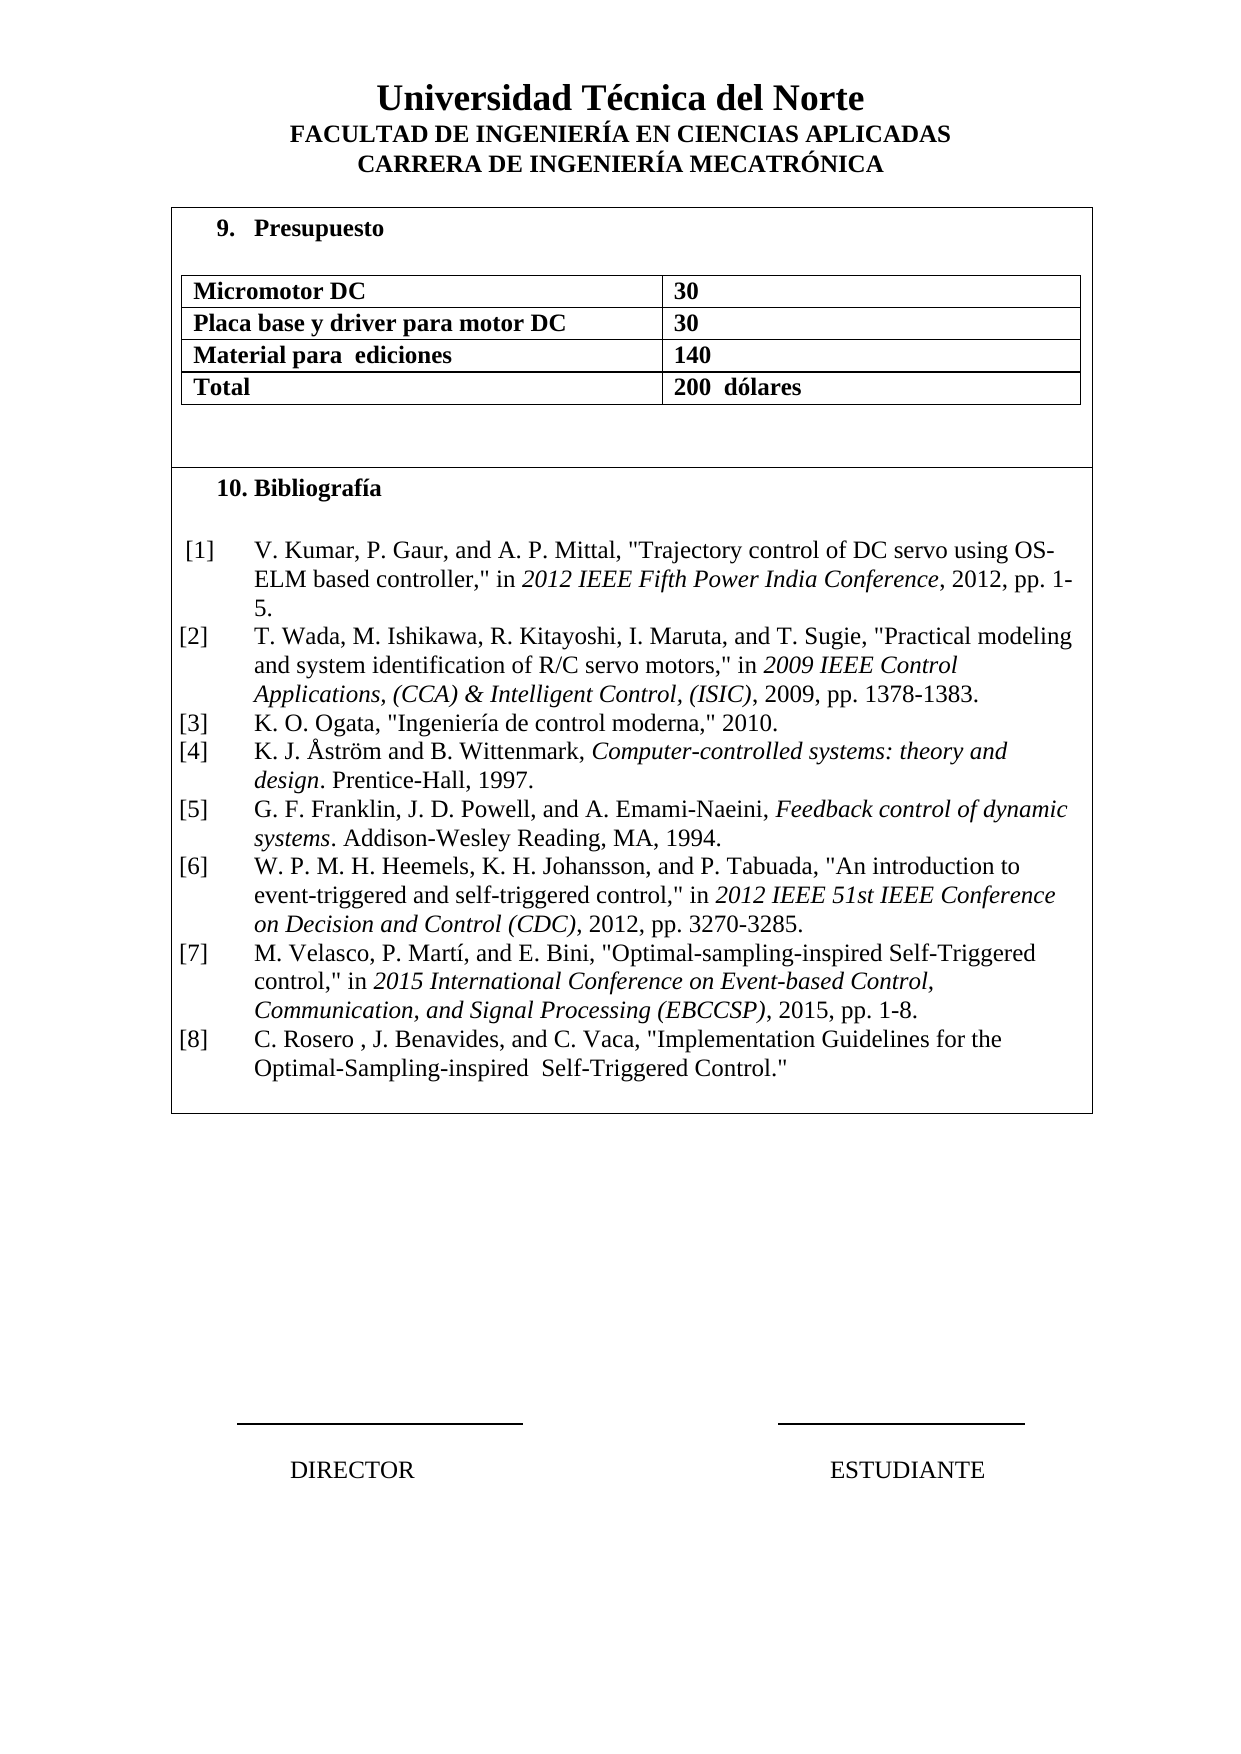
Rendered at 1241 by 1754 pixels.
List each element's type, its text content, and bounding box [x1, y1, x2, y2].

table_cell Presupuesto [172, 208, 1092, 467]
table_cell Bibliografía [1] V. Kumar, P. Gaur, and A. P. Mittal, "Trajectory control of DC servo using OS-ELM based controller," in 2012 IEEE Fifth Power India Conference, 2012, pp. 1-5. [2] T. Wada, M. Ishikawa, R. Kitayoshi, I. Maruta, and T. Sugie, "Practical modeling and system identification of R/C servo motors," in 2009 IEEE Control Applications, (CCA) & Intelligent Control, (ISIC), 2009, pp. 1378-1383. [3] K. O. Ogata, "Ingeniería de control moderna," 2010. [4] K. J. Åström and B. Wittenmark, Computer-controlled systems: theory and design. Prentice-Hall, 1997. [5] G. F. Franklin, J. D. Powell, and A. Emami-Naeini, Feedback control of dynamic systems. Addison-Wesley Reading, MA, 1994. [6] W. P. M. H. Heemels, K. H. Johansson, and P. Tabuada, "An introduction to event-triggered and self-triggered control," in 2012 IEEE 51st IEEE Conference on Decision and Control (CDC), 2012, pp. 3270-3285. [7] M. Velasco, P. Martí, and E. Bini, "Optimal-sampling-inspired Self-Triggered control," in 2015 International Conference on Event-based Control, Communication, and Signal Processing (EBCCSP), 2015, pp. 1-8. [8] C. Rosero , J. Benavides, and C. Vaca, "Implementation Guidelines for the Optimal-Sampling-inspired Self-Triggered Control." [172, 468, 1092, 1112]
text DIRECTOR ESTUDIANTE [177, 1456, 1063, 1484]
